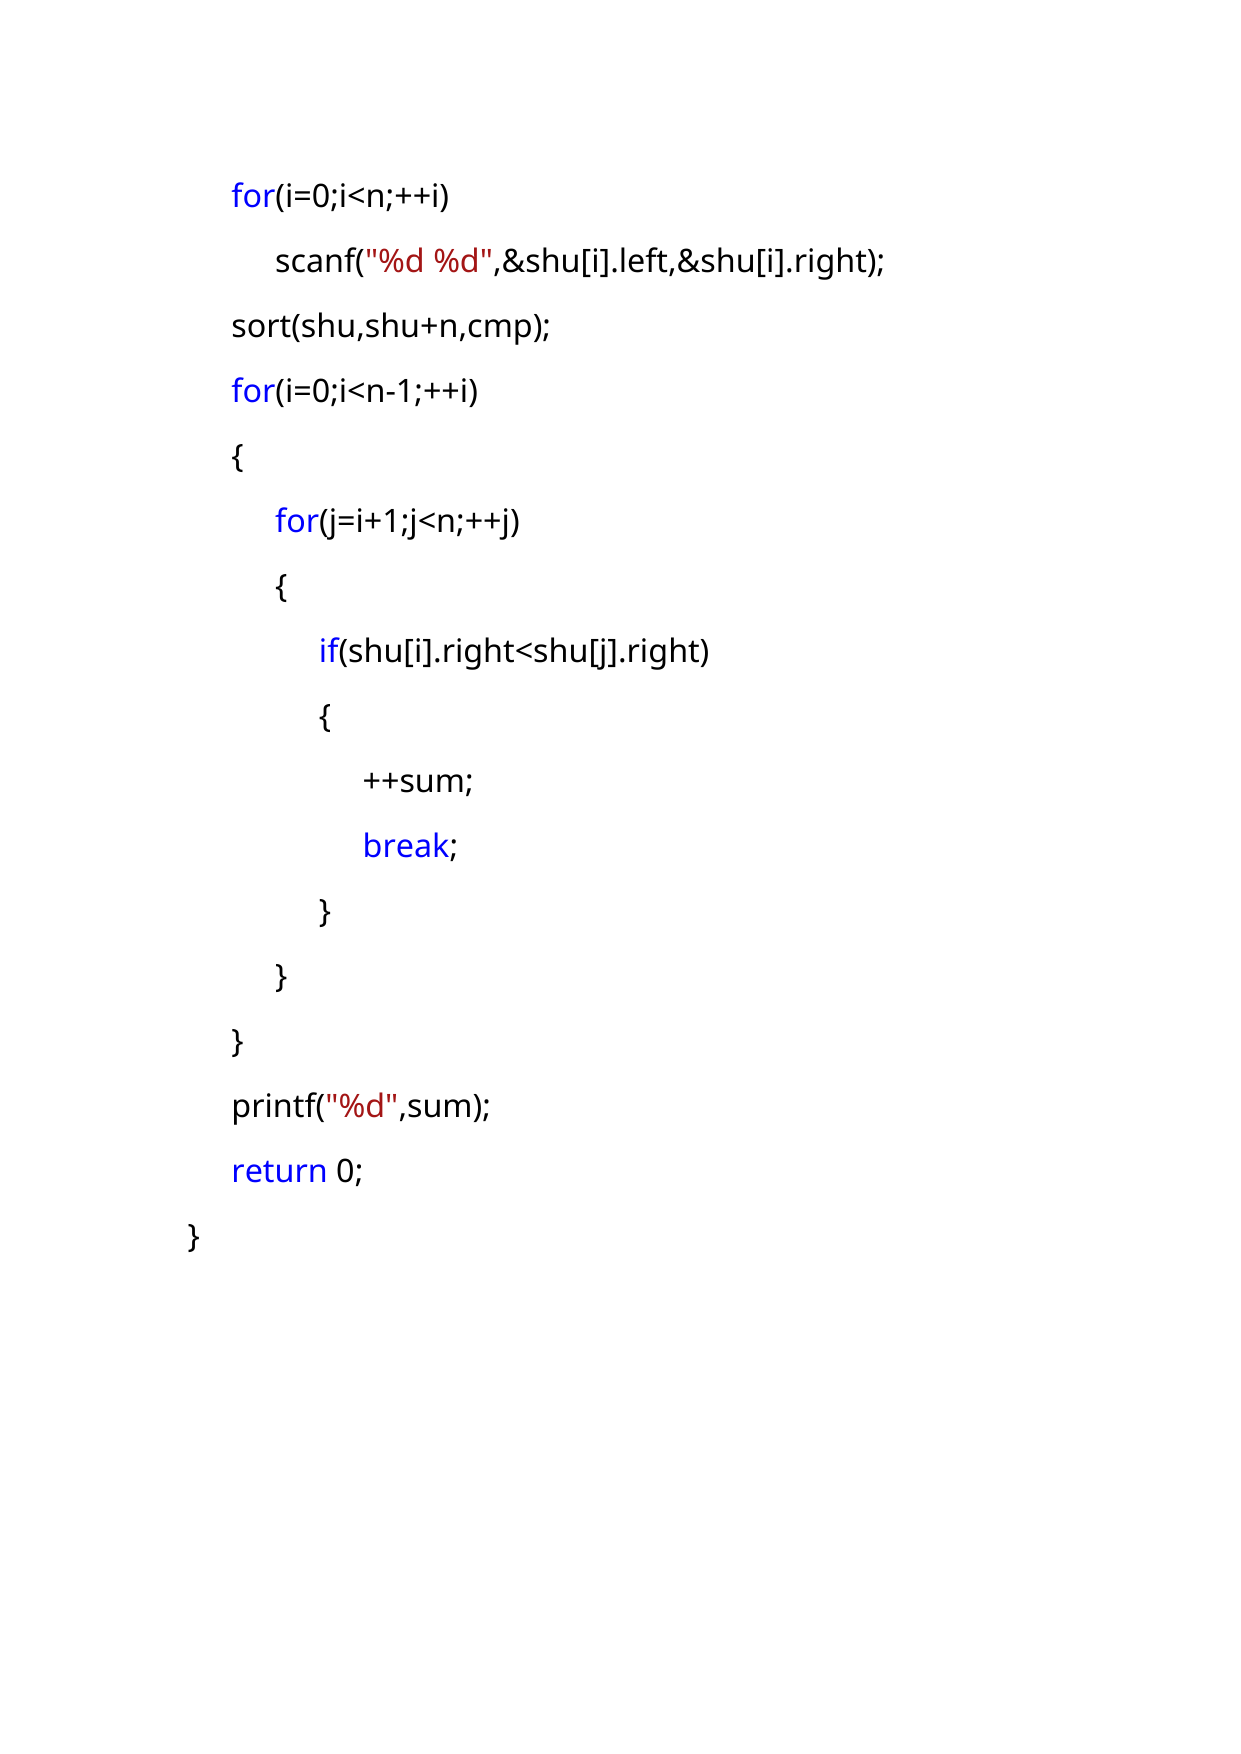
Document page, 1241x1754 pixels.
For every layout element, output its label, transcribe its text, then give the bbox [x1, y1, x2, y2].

text { [187, 682, 1053, 747]
text break; [187, 812, 1053, 877]
text if(shu[i].right<shu[j].right) [187, 617, 1053, 682]
text sort(shu,shu+n,cmp); [187, 292, 1053, 357]
text printf("%d",sum); [187, 1072, 1053, 1137]
text return 0; [187, 1137, 1053, 1202]
text for(i=0;i<n;++i) [187, 162, 1053, 227]
text } [187, 942, 1053, 1007]
text for(i=0;i<n-1;++i) [187, 357, 1053, 422]
text scanf("%d %d",&shu[i].left,&shu[i].right); [187, 227, 1053, 292]
text ++sum; [187, 747, 1053, 812]
text } [187, 877, 1053, 942]
text { [187, 422, 1053, 487]
text { [187, 552, 1053, 617]
text } [187, 1202, 1053, 1267]
text } [187, 1007, 1053, 1072]
text for(j=i+1;j<n;++j) [187, 487, 1053, 552]
